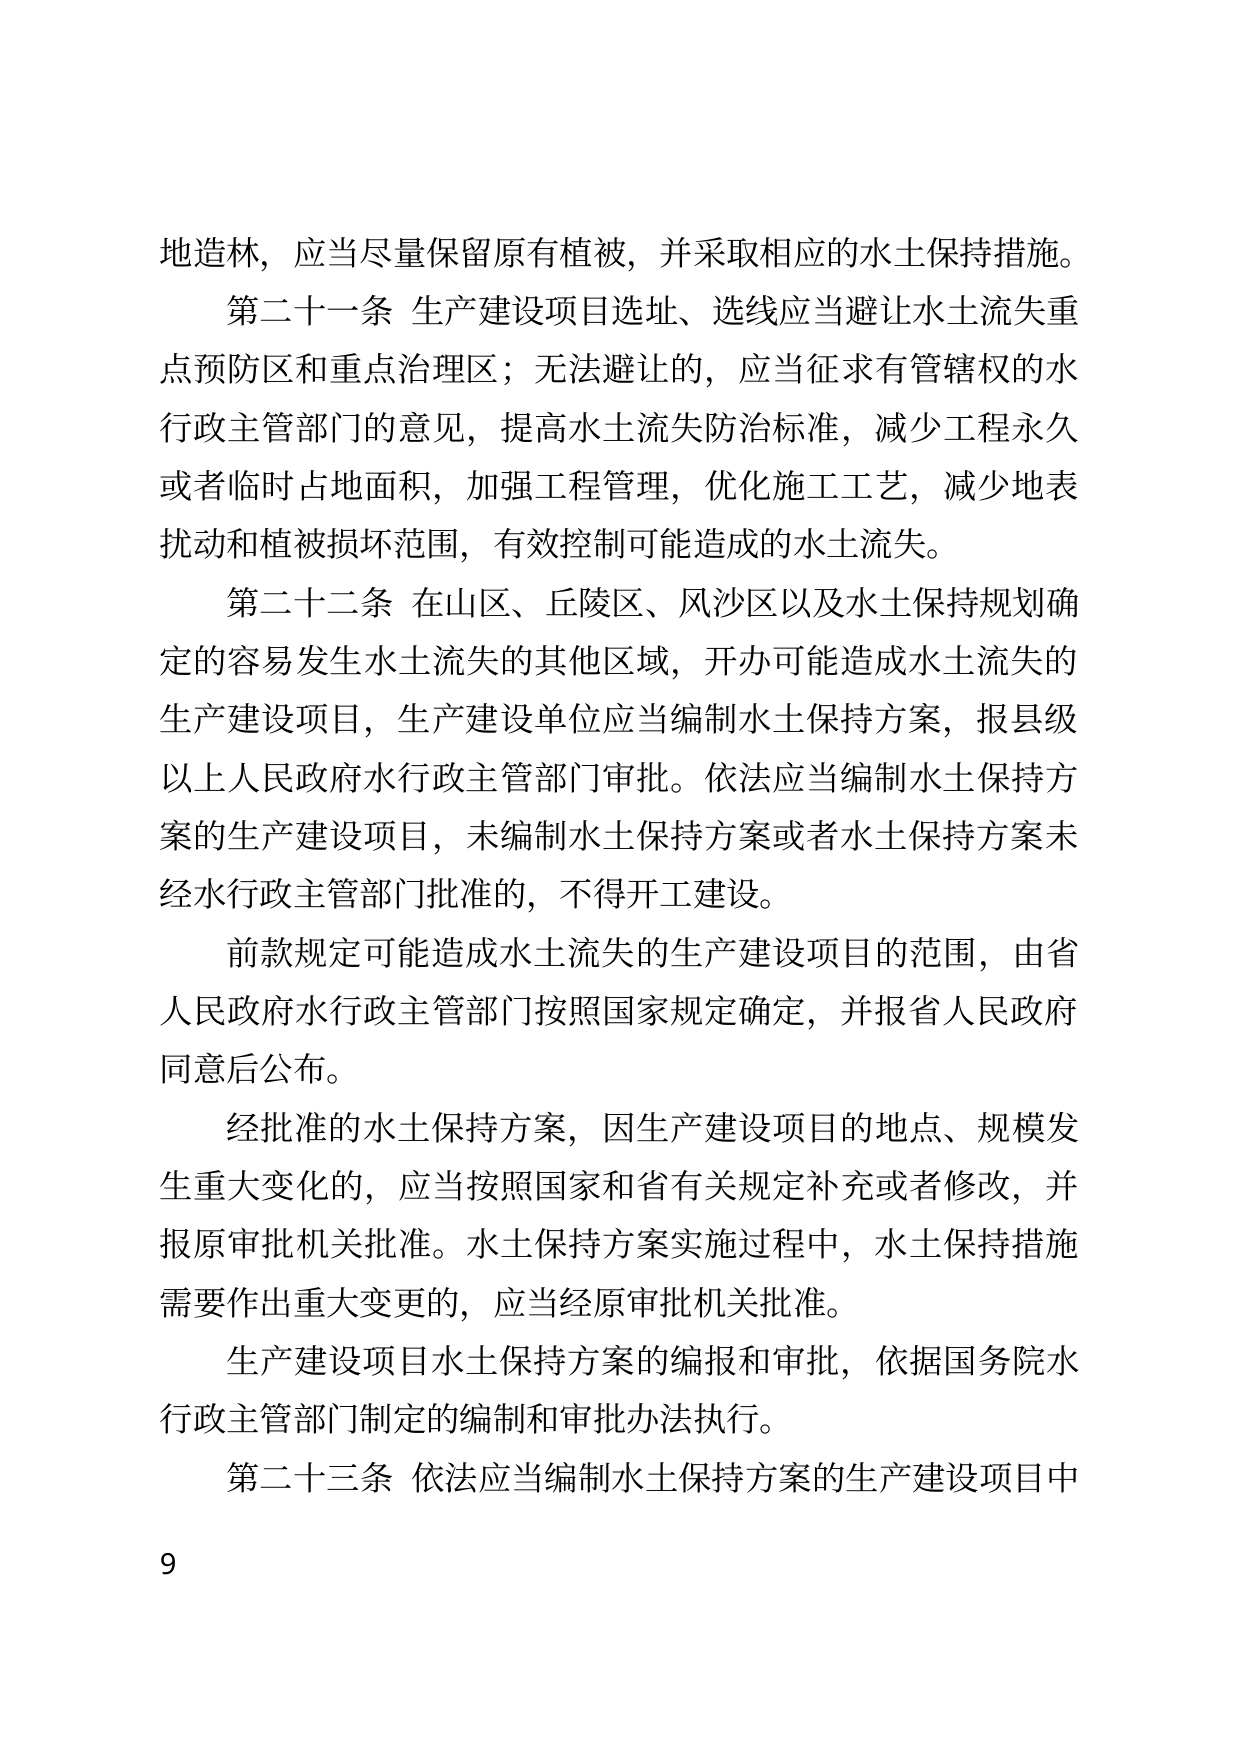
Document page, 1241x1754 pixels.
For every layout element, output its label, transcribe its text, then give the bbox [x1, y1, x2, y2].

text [159, 218, 1081, 277]
text 经批准的水土保持方案，因生产建设项目的地点、规模发生重大变化的，应当按照国家和省有关规定补充或者修改，并报原审批机关批准。水土保持方案实施过程中，水土保持措施需要作出重大变更的，应当经原审批机关批准。 [159, 1093, 1081, 1327]
text 第二十二条 在山区、丘陵区、风沙区以及水土保持规划确定的容易发生水土流失的其他区域，开办可能造成水土流失的生产建设项目，生产建设单位应当编制水土保持方案，报县级以上人民政府水行政主管部门审批。依法应当编制水土保持方案的生产建设项目，未编制水土保持方案或者水土保持方案未经水行政主管部门批准的，不得开工建设。 [159, 568, 1081, 918]
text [159, 1443, 1081, 1502]
text 前款规定可能造成水土流失的生产建设项目的范围，由省人民政府水行政主管部门按照国家规定确定，并报省人民政府同意后公布。 [159, 918, 1081, 1093]
text 第二十一条 生产建设项目选址、选线应当避让水土流失重点预防区和重点治理区；无法避让的，应当征求有管辖权的水行政主管部门的意见，提高水土流失防治标准，减少工程永久或者临时占地面积，加强工程管理，优化施工工艺，减少地表扰动和植被损坏范围，有效控制可能造成的水土流失。 [159, 277, 1081, 568]
text 生产建设项目水土保持方案的编报和审批，依据国务院水行政主管部门制定的编制和审批办法执行。 [159, 1327, 1081, 1443]
